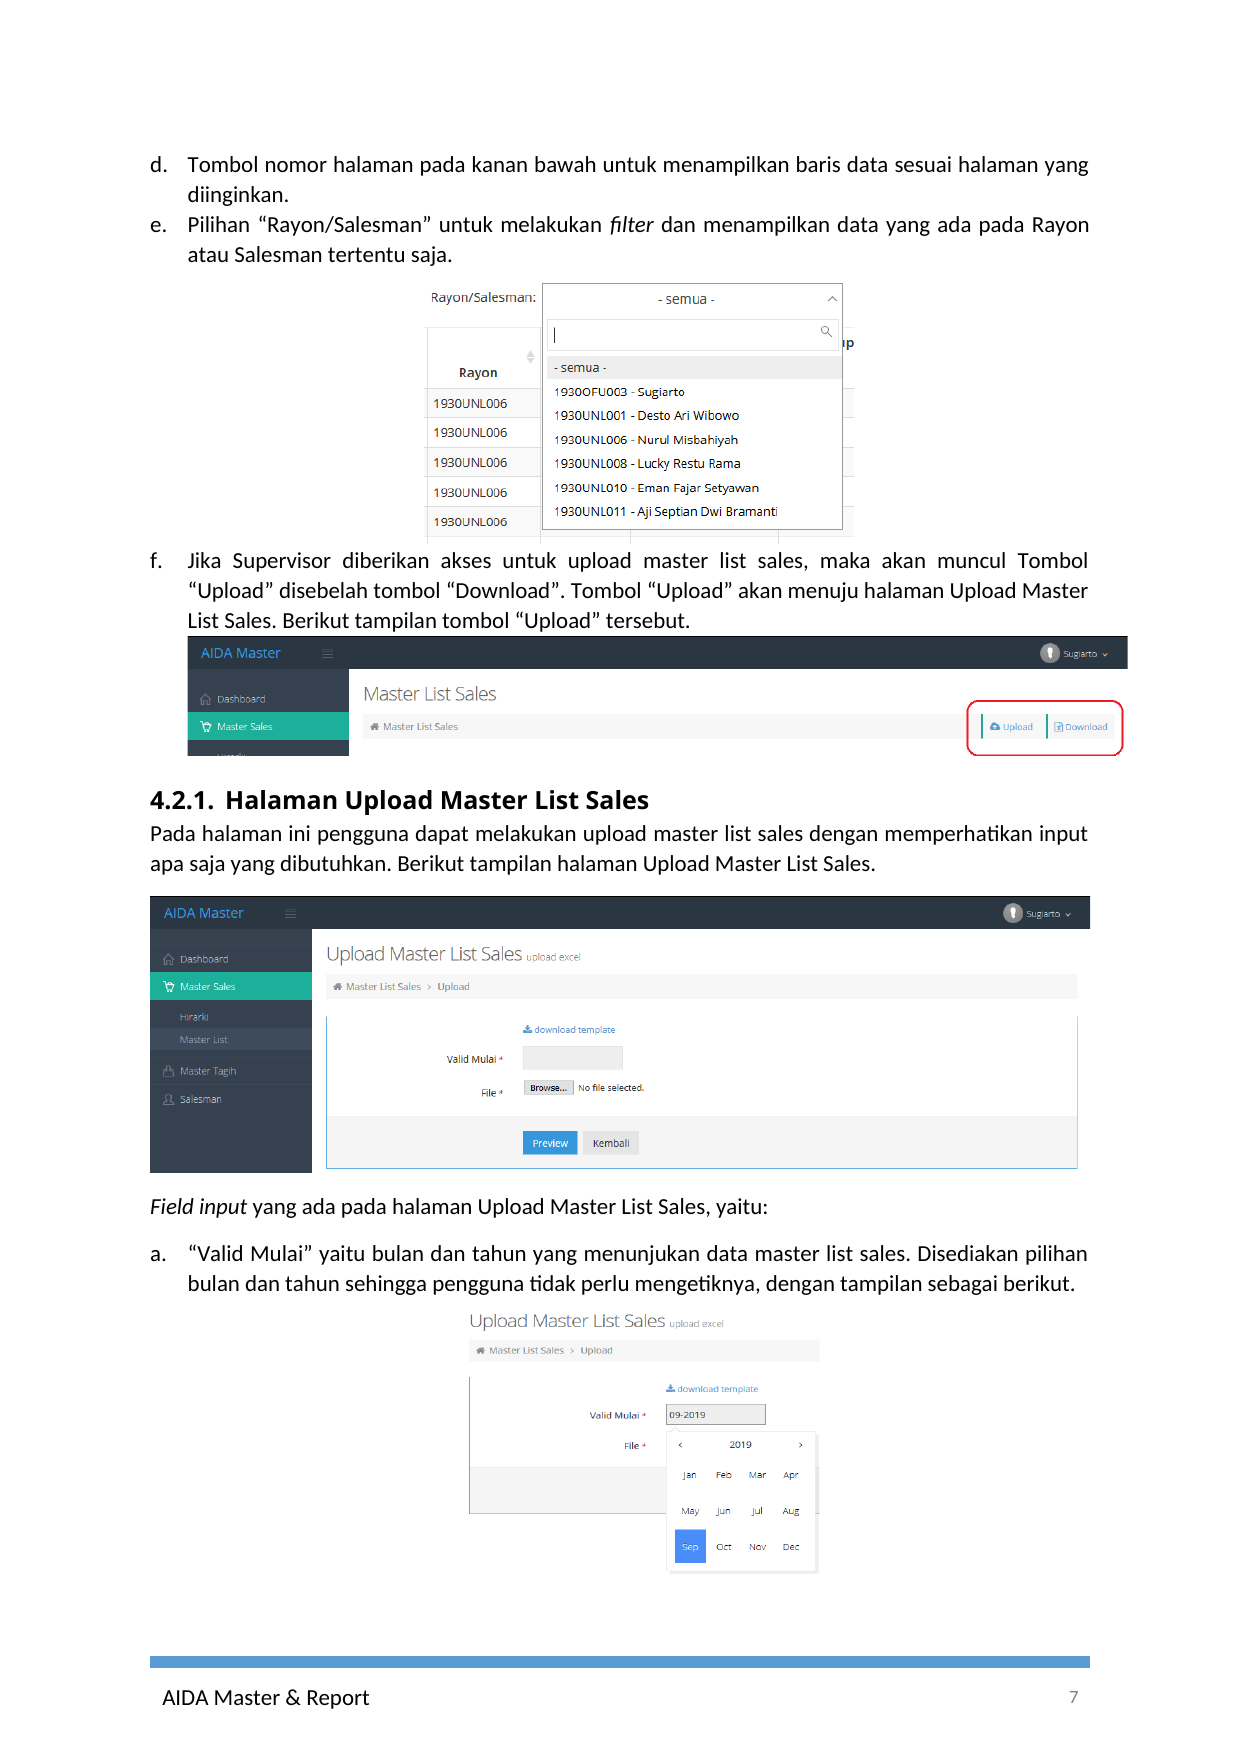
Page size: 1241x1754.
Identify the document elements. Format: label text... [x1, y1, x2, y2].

picture [187, 636, 1128, 756]
picture [150, 896, 1091, 1173]
picture [458, 1299, 820, 1581]
list Jika Supervisor diberikan akses untuk upload master list sales, maka akan muncul Tombol “Upload” disebelah tombol “Download”. Tombol “Upload” akan menuju halaman Upload Master List Sales. Berikut tampilan tombol “Upload” tersebut. [150, 546, 1090, 634]
text Pada halaman ini pengguna dapat melakukan upload master list sales dengan memperhatikan input apa saja yang dibutuhkan. Berikut tampilan halaman Upload Master List Sales. [150, 819, 1090, 878]
list Tombol nomor halaman pada kanan bawah untuk menampilkan baris data sesuai halaman yang diinginkan. [150, 150, 1090, 208]
list “Valid Mulai” yaitu bulan dan tahun yang menunjukan data master list sales. Disediakan pilihan bulan dan tahun sehingga pengguna tidak perlu mengetiknya, dengan tampilan sebagai berikut. [150, 1239, 1090, 1297]
list Pilihan “Rayon/Salesman” untuk melakukan filter dan menampilkan data yang ada pada Rayon atau Salesman tertentu saja. [150, 210, 1090, 269]
text Field input yang ada pada halaman Upload Master List Sales, yaitu: [150, 1192, 1090, 1220]
subtitle Halaman Upload Master List Sales [150, 783, 1090, 817]
picture [423, 270, 855, 544]
